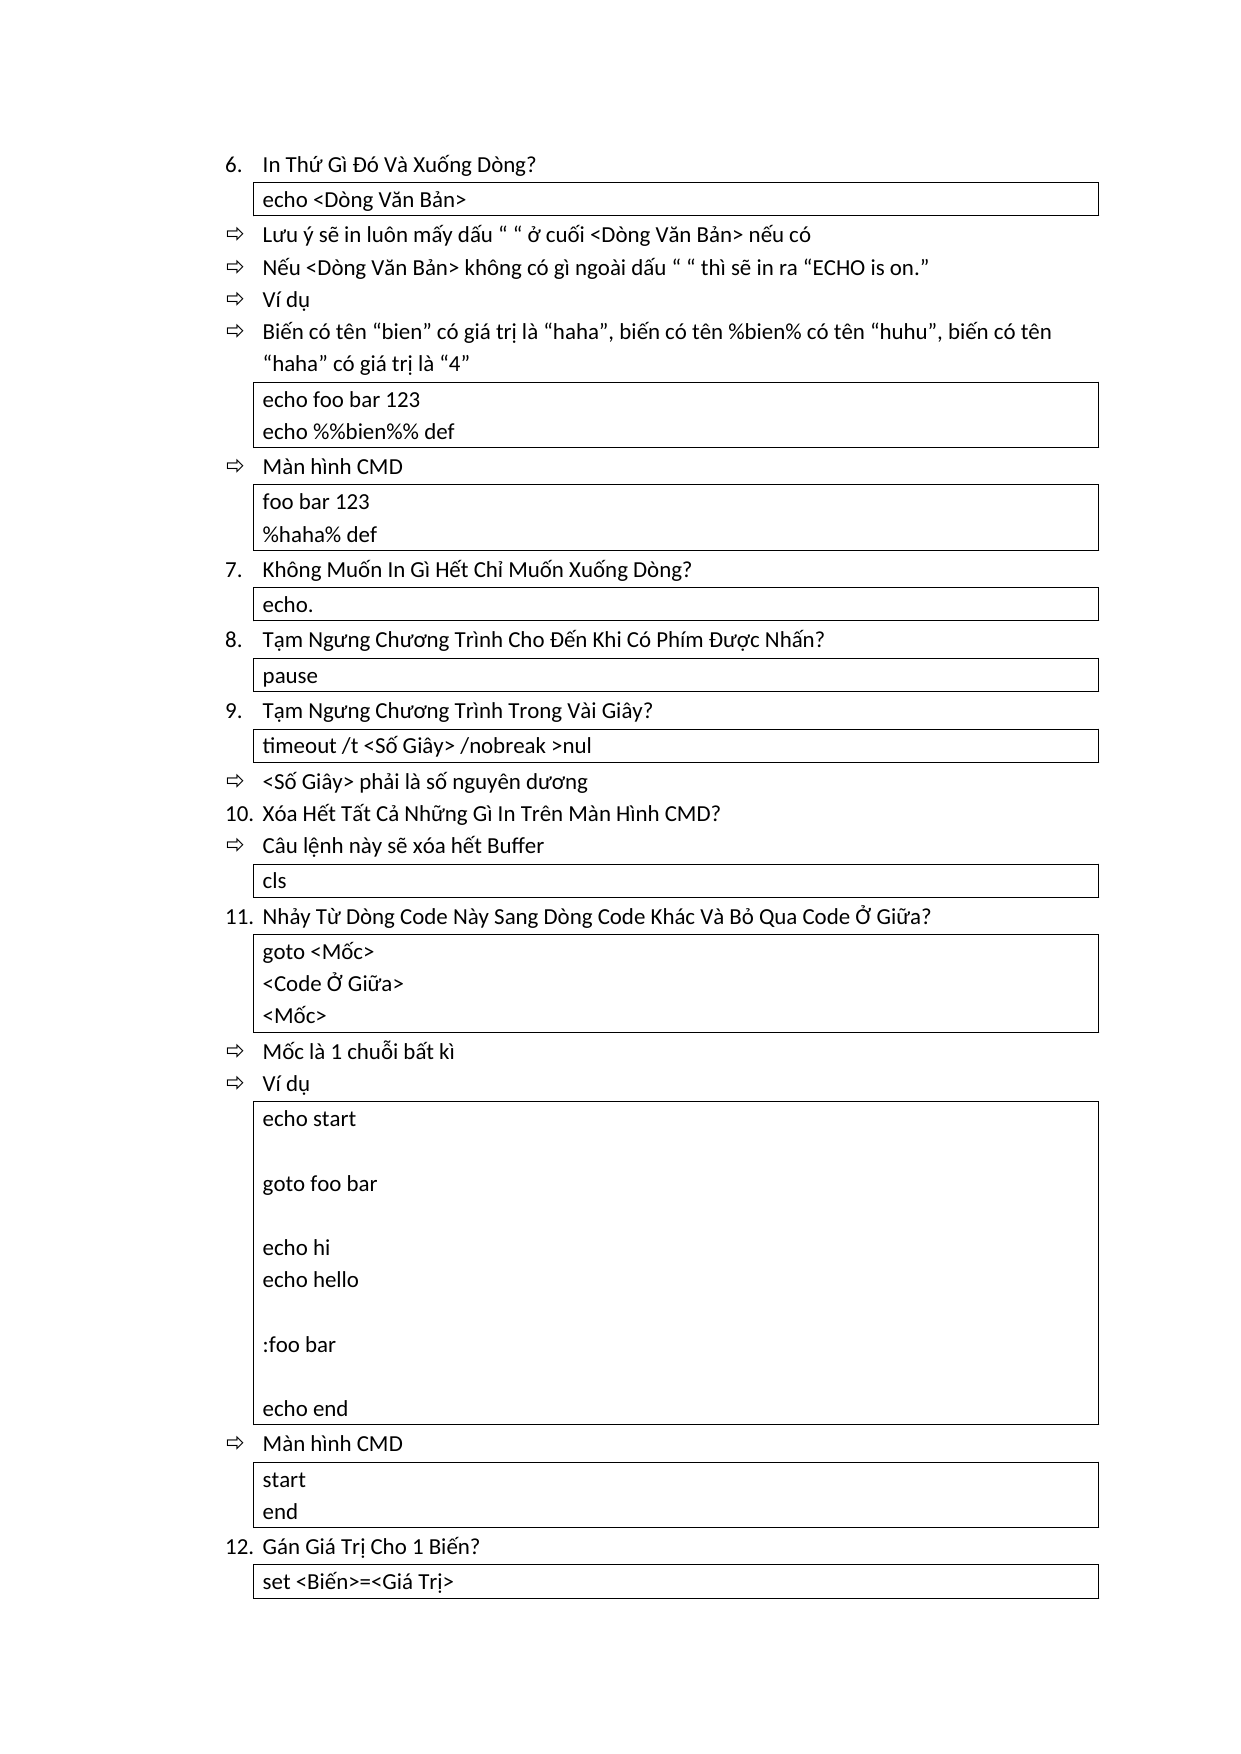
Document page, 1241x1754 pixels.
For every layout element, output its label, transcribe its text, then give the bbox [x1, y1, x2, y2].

list Câu lệnh này sẽ xóa hết Buffer [225, 831, 1090, 859]
list Màn hình CMD [225, 452, 1090, 480]
list Gán Giá Trị Cho 1 Biến? [225, 1532, 1090, 1560]
list start [254, 1463, 1098, 1493]
list echo end [254, 1391, 1098, 1424]
list cls [254, 865, 1098, 897]
list foo bar 123 [254, 485, 1098, 516]
list Không Muốn In Gì Hết Chỉ Muốn Xuống Dòng? [225, 555, 1090, 583]
list <Mốc> [254, 998, 1098, 1032]
list Mốc là 1 chuỗi bất kì [225, 1037, 1090, 1065]
list Lưu ý sẽ in luôn mấy dấu “ “ ở cuối <Dòng Văn Bản> nếu có [225, 221, 1090, 249]
list Nếu <Dòng Văn Bản> không có gì ngoài dấu “ “ thì sẽ in ra “ECHO is on.” [225, 253, 1090, 281]
list echo hi [254, 1230, 1098, 1261]
list timeout /t <Số Giây> /nobreak >nul [254, 730, 1098, 762]
list <Code Ở Giữa> [254, 966, 1098, 997]
list goto <Mốc> [254, 935, 1098, 965]
list Biến có tên “bien” có giá trị là “haha”, biến có tên %bien% có tên “huhu”, biến có tên “haha” có giá trị là “4” [225, 317, 1090, 377]
list :foo bar [254, 1327, 1098, 1358]
list <Số Giây> phải là số nguyên dương [225, 767, 1090, 795]
list %haha% def [254, 517, 1098, 550]
list echo foo bar 123 [254, 383, 1098, 413]
list In Thứ Gì Đó Và Xuống Dòng? [225, 150, 1090, 178]
list goto foo bar [254, 1166, 1098, 1197]
list echo <Dòng Văn Bản> [254, 183, 1098, 215]
list Xóa Hết Tất Cả Những Gì In Trên Màn Hình CMD? [225, 799, 1090, 827]
list Nhảy Từ Dòng Code Này Sang Dòng Code Khác Và Bỏ Qua Code Ở Giữa? [225, 902, 1090, 930]
list Ví dụ [225, 285, 1090, 313]
list echo hello [254, 1262, 1098, 1293]
list echo start [254, 1102, 1098, 1132]
list Ví dụ [225, 1069, 1090, 1097]
list pause [254, 659, 1098, 691]
list end [254, 1494, 1098, 1527]
list Tạm Ngưng Chương Trình Trong Vài Giây? [225, 696, 1090, 724]
list Tạm Ngưng Chương Trình Cho Đến Khi Có Phím Được Nhấn? [225, 626, 1090, 654]
list set <Biến>=<Giá Trị> [254, 1565, 1098, 1598]
list echo %%bien%% def [254, 414, 1098, 447]
list Màn hình CMD [225, 1429, 1090, 1457]
list echo. [254, 588, 1098, 620]
